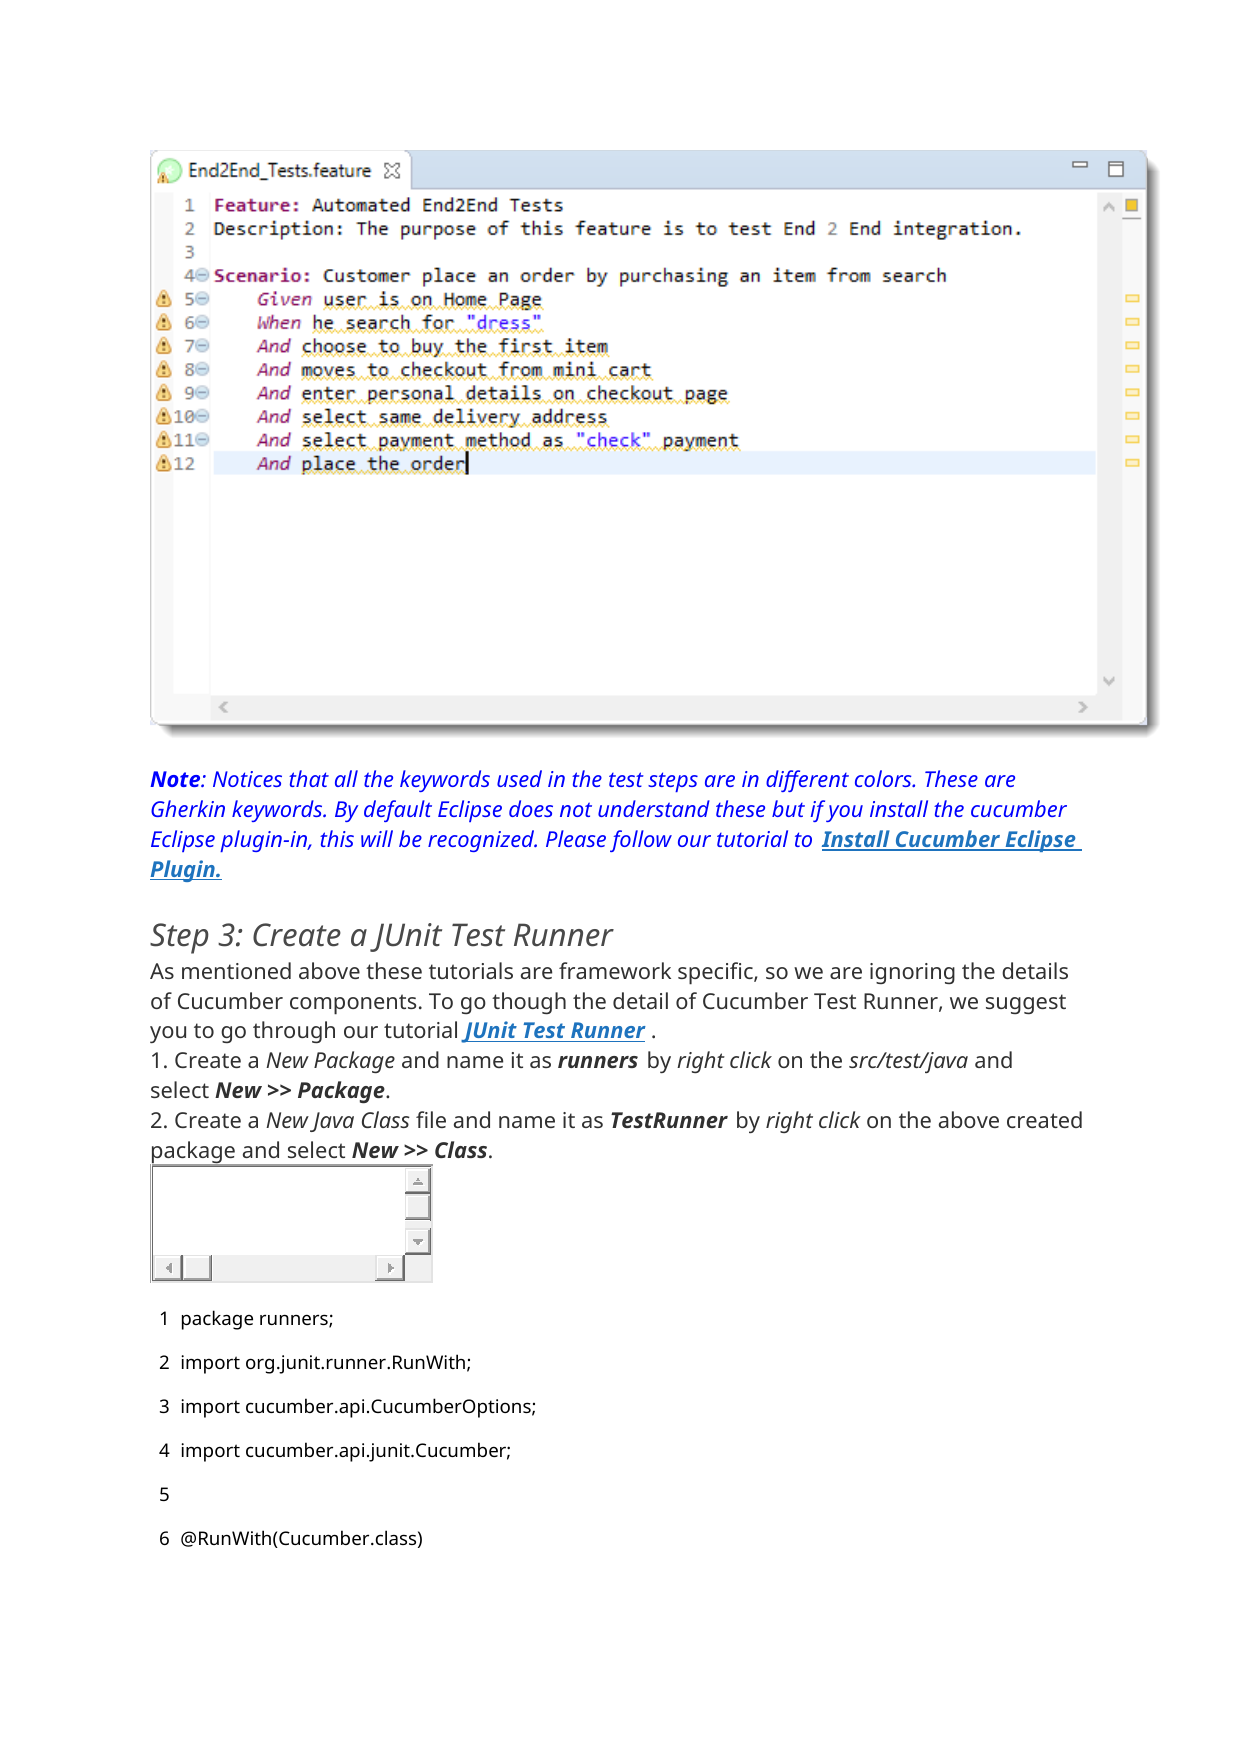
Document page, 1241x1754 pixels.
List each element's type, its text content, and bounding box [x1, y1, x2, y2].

subtitle Step 3: Create a JUnit Test Runner [150, 913, 1090, 956]
text 1. Create a New Package and name it as runners by right click on the src/test/java and select New >> Package. [150, 1045, 1090, 1105]
text Note: Notices that all the keywords used in the test steps are in different colors. These are Gherkin keywords. By default Eclipse does not understand these but if you install the cucumber Eclipse plugin-in, this will be recognized. Please follow our tutorial to Install Cucumber Eclipse Plugin. [150, 764, 1090, 913]
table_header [179, 1303, 1035, 1572]
picture [150, 150, 1171, 749]
text As mentioned above these tutorials are framework specific, so we are ignoring the details of Cucumber components. To go though the detail of Cucumber Test Runner, we suggest you to go through our tutorial JUnit Test Runner . [150, 956, 1090, 1045]
text 2. Create a New Java Class file and name it as TestRunner by right click on the above created package and select New >> Class. [150, 1105, 1090, 1164]
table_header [150, 1303, 179, 1572]
